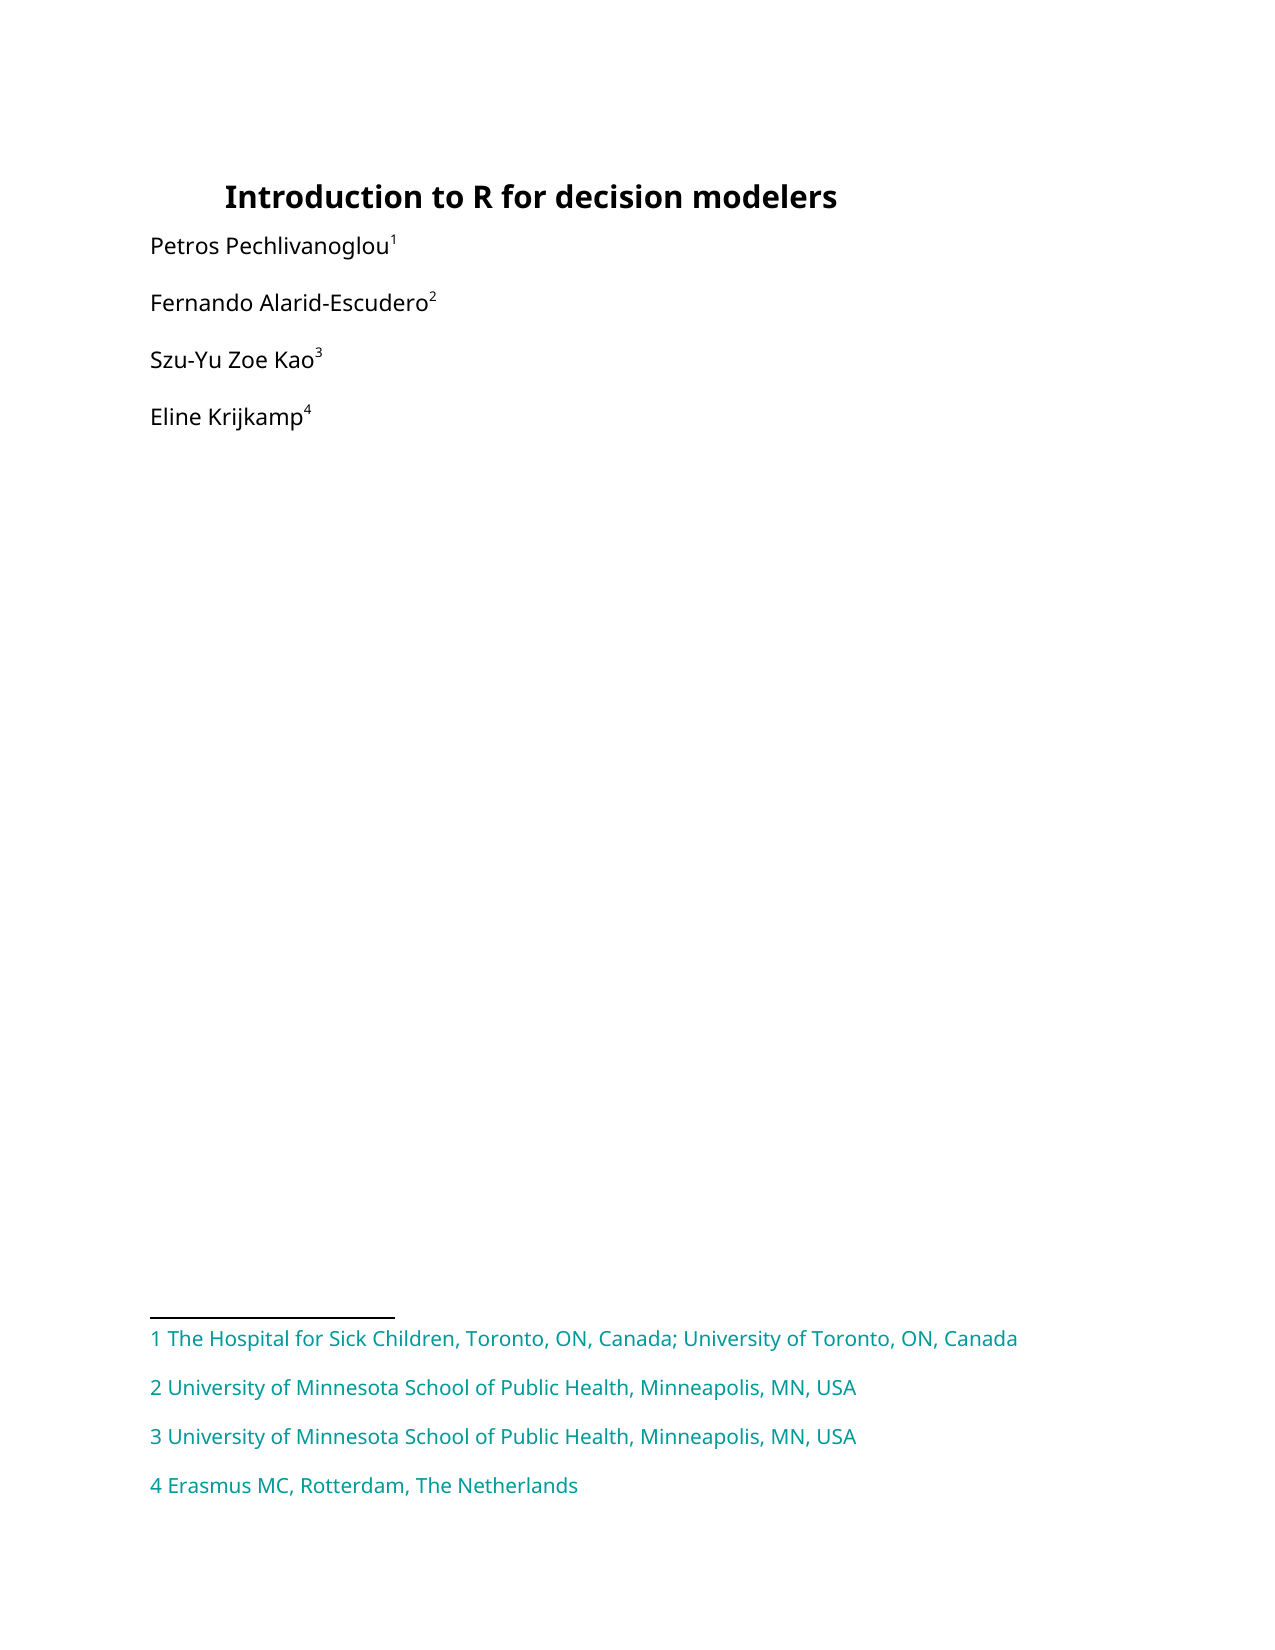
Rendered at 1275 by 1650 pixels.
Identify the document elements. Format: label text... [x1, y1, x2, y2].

title Introduction to R for decision modelers [225, 175, 1125, 218]
